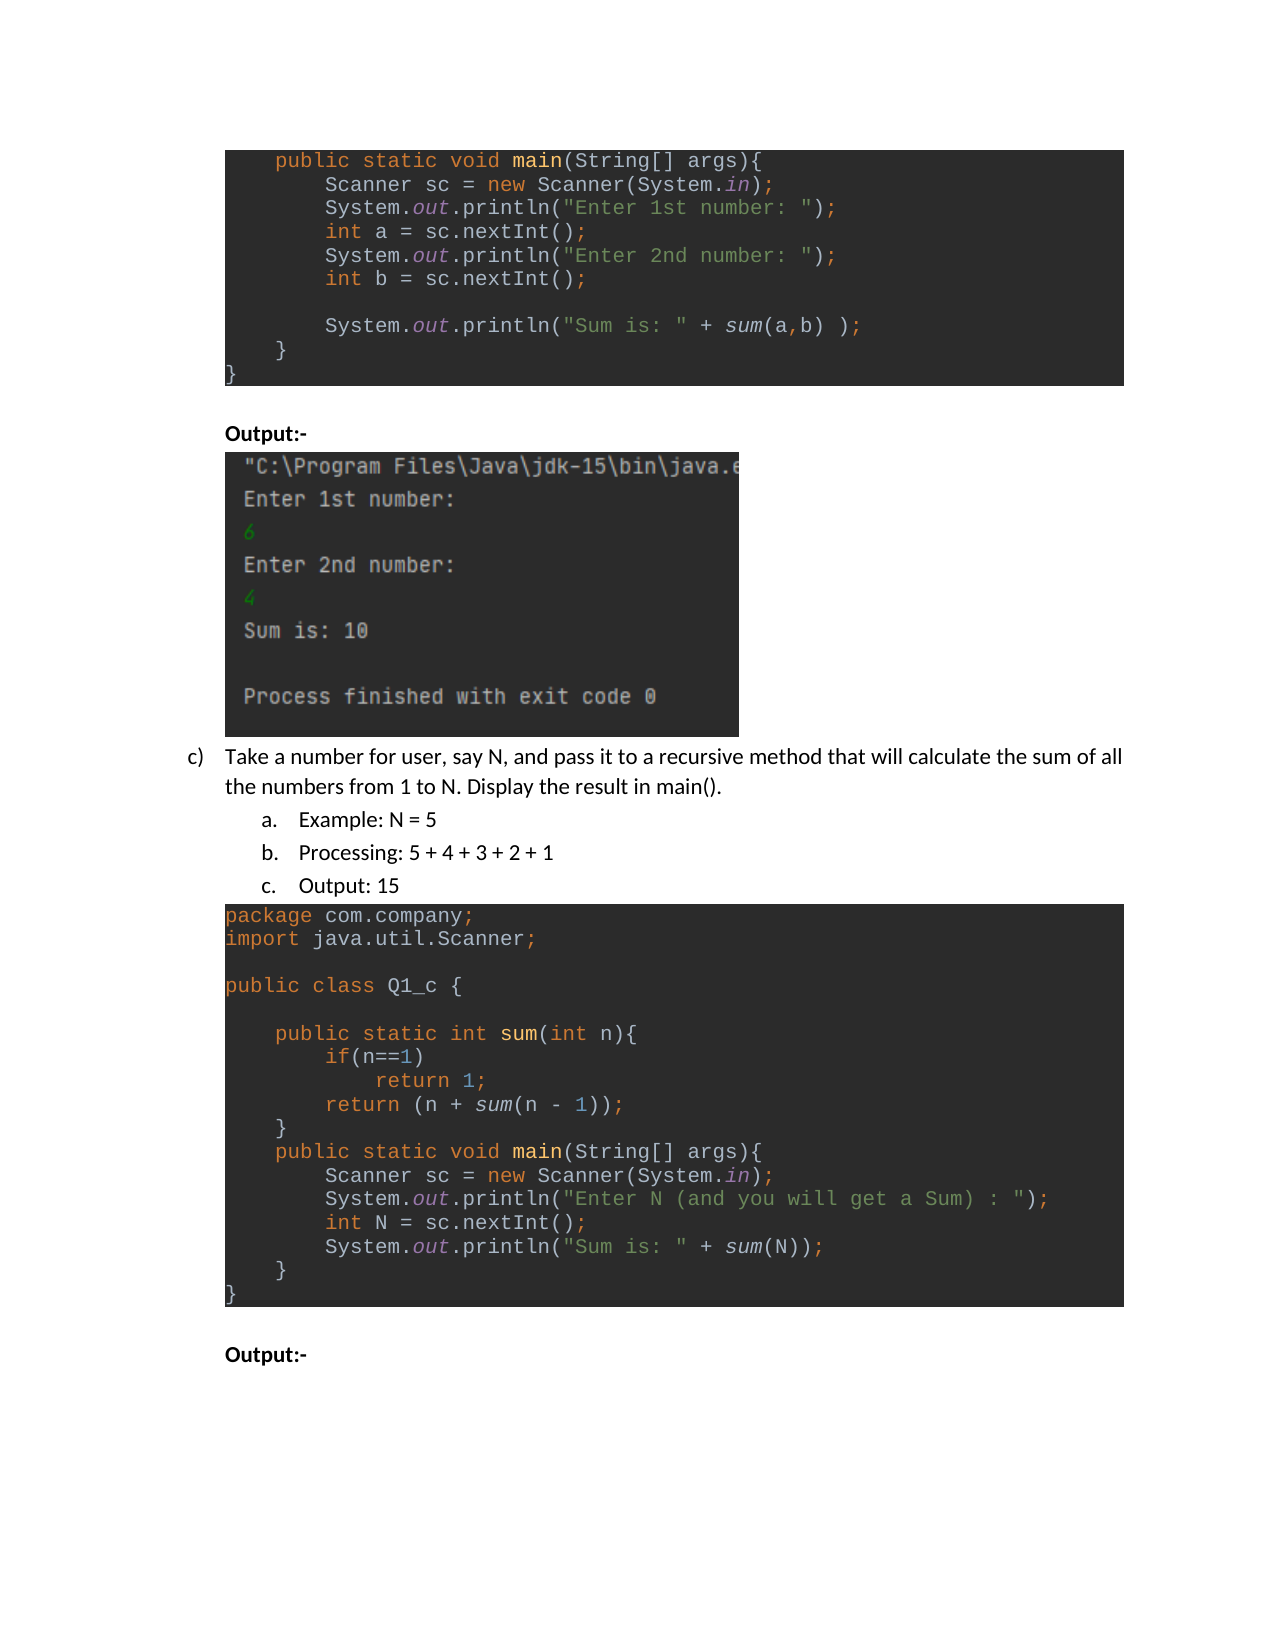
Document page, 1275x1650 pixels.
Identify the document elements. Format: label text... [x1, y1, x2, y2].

text Output:- [225, 419, 1124, 448]
list package com.company; import java.util.Scanner; public class Q1_c { public static int sum(int n){ if(n==1) return 1; return (n + sum(n - 1)); } public static void main(String[] args){ Scanner sc = new Scanner(System.in); System.out.println("Enter N (and you will get a Sum) : "); int N = sc.nextInt(); System.out.println("Sum is: " + sum(N)); } } [225, 904, 1124, 1307]
list Processing: 5 + 4 + 3 + 2 + 1 [261, 838, 1124, 866]
list Take a number for user, say N, and pass it to a recursive method that will calculate the sum of all the numbers from 1 to N. Display the result in main(). [187, 742, 1124, 800]
text Output:- [225, 1340, 1124, 1368]
list Output: 15 [261, 871, 1124, 899]
list Example: N = 5 [261, 805, 1124, 833]
picture [225, 452, 739, 737]
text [225, 150, 1124, 386]
